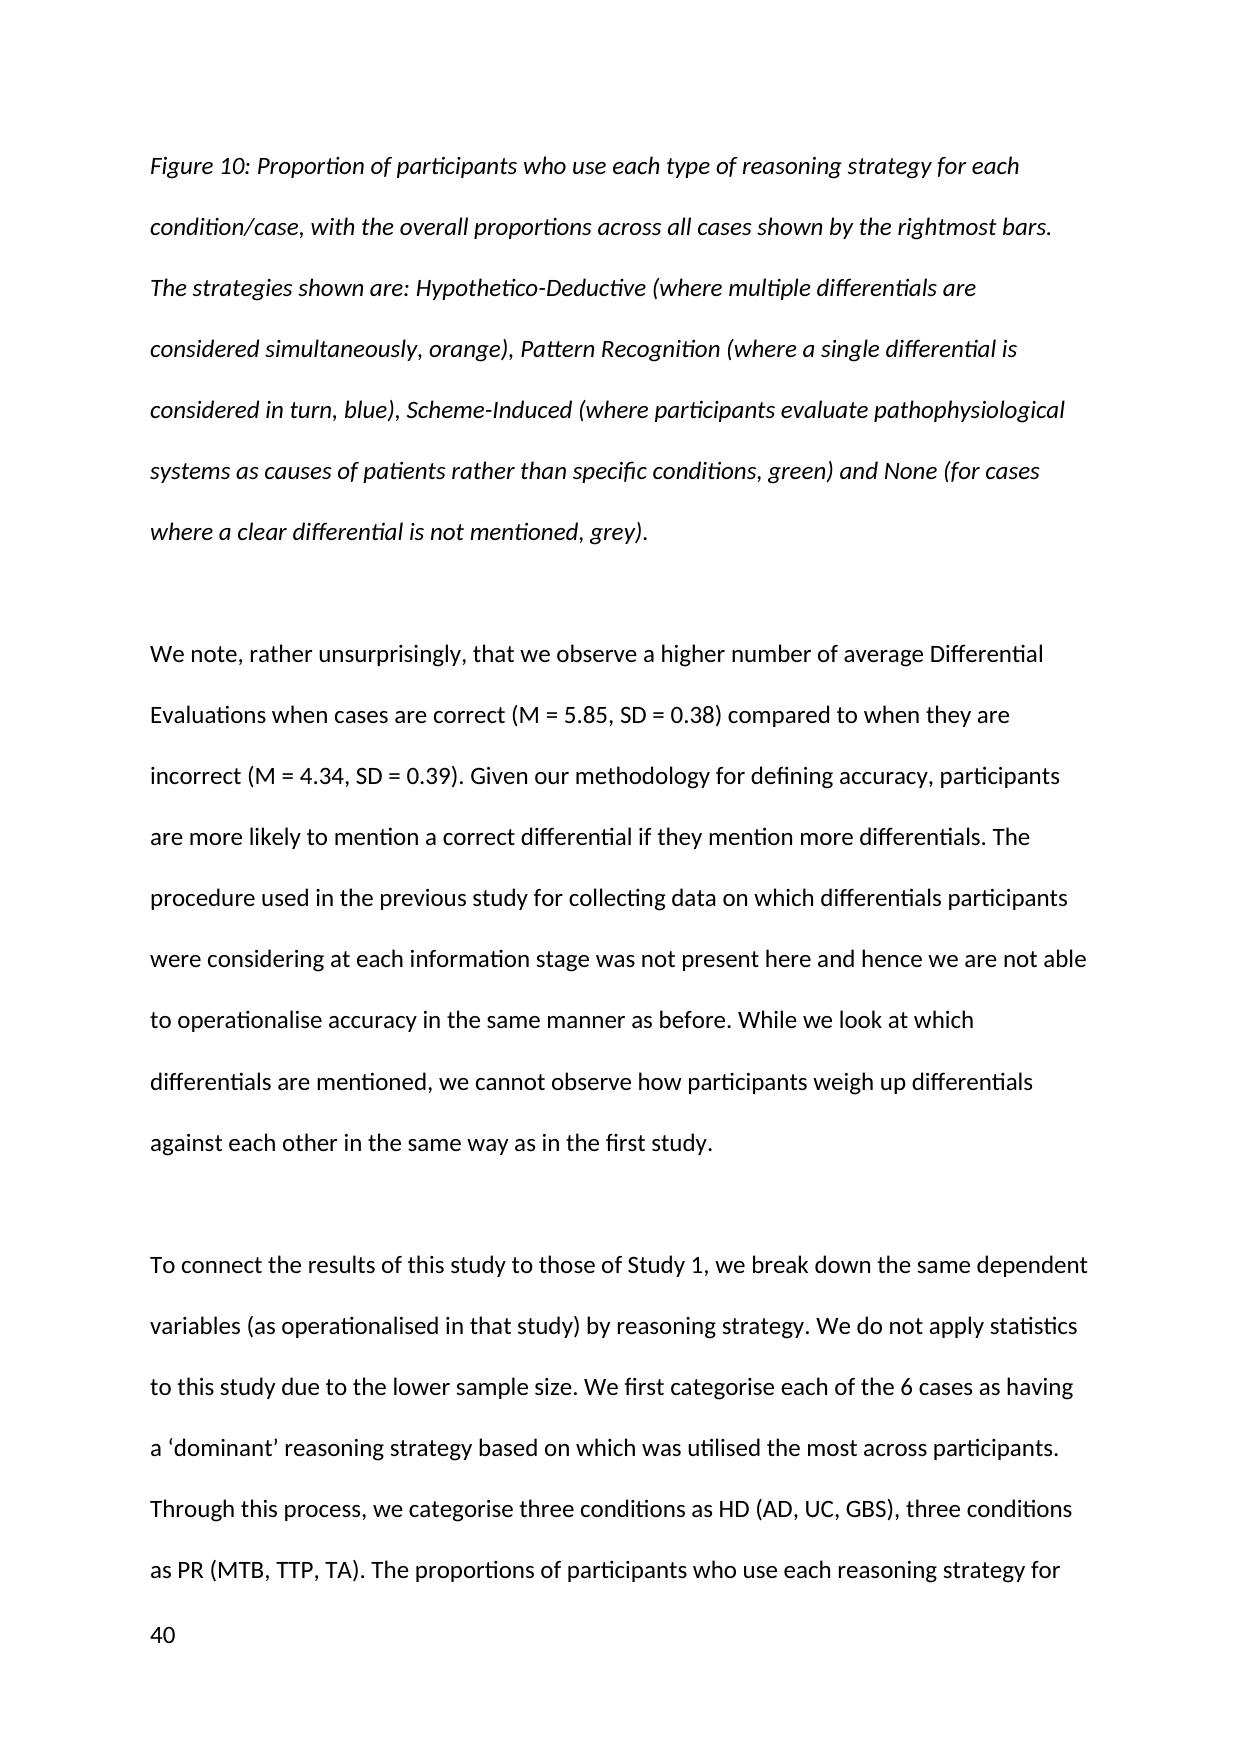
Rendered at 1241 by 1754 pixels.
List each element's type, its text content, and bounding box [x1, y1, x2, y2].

text Figure 10: Proportion of participants who use each type of reasoning strategy for each condition/case, with the overall proportions across all cases shown by the rightmost bars. The strategies shown are: Hypothetico-Deductive (where multiple differentials are considered simultaneously, orange), Pattern Recognition (where a single differential is considered in turn, blue), Scheme-Induced (where participants evaluate pathophysiological systems as causes of patients rather than specific conditions, green) and None (for cases where a clear differential is not mentioned, grey). [150, 150, 1090, 547]
text We note, rather unsurprisingly, that we observe a higher number of average Differential Evaluations when cases are correct (M = 5.85, SD = 0.38) compared to when they are incorrect (M = 4.34, SD = 0.39). Given our methodology for defining accuracy, participants are more likely to mention a correct differential if they mention more differentials. The procedure used in the previous study for collecting data on which differentials participants were considering at each information stage was not present here and hence we are not able to operationalise accuracy in the same manner as before. While we look at which differentials are mentioned, we cannot observe how participants weigh up differentials against each other in the same way as in the first study. [150, 638, 1090, 1157]
